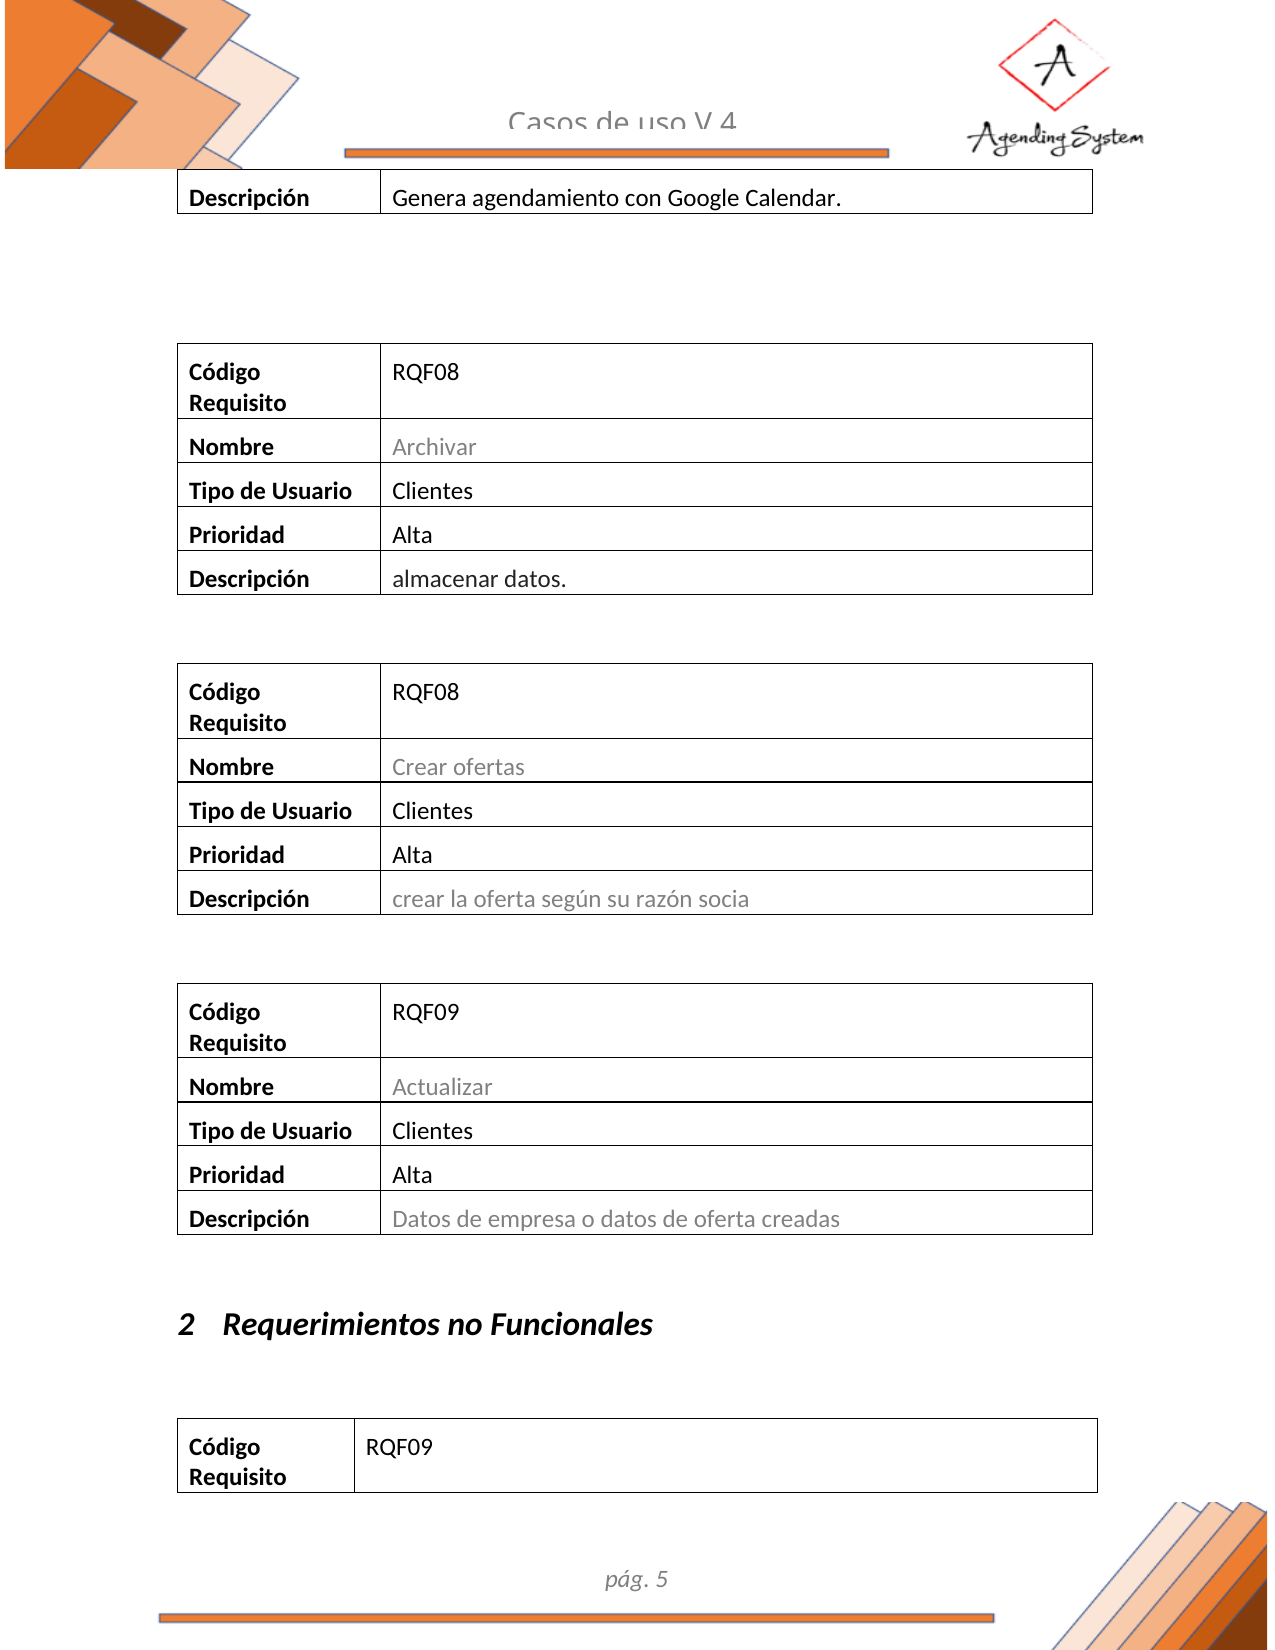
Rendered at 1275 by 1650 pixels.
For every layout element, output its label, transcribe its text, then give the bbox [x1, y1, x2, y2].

table_cell crear la oferta según su razón socia [381, 871, 1092, 914]
table_header Código Requisito [178, 664, 380, 737]
table_cell Actualizar [381, 1058, 1092, 1101]
table_cell Clientes [381, 1103, 1092, 1145]
table_header Código Requisito [178, 1419, 354, 1492]
table_header Código Requisito [178, 344, 380, 417]
table_cell Nombre [178, 739, 380, 781]
table_cell Prioridad [178, 827, 380, 869]
table_cell Tipo de Usuario [178, 783, 380, 826]
table_cell Nombre [178, 1058, 380, 1101]
picture [3, 1502, 1268, 1650]
table_header RQF09 [381, 984, 1092, 1057]
table_header Código Requisito [178, 984, 380, 1057]
table_cell Nombre [178, 419, 380, 462]
table_cell Descripción [178, 170, 380, 213]
subtitle Requerimientos no Funcionales [177, 1303, 1098, 1343]
table_cell Alta [381, 827, 1092, 869]
table_cell Alta [381, 1146, 1092, 1189]
table_cell Tipo de Usuario [178, 1103, 380, 1145]
table_header RQF08 [381, 344, 1092, 417]
table_cell Descripción [178, 871, 380, 914]
table_cell Clientes [381, 463, 1092, 506]
table_cell Descripción [178, 551, 380, 594]
table_cell Alta [381, 507, 1092, 550]
table_cell almacenar datos. [381, 551, 1092, 594]
table_cell Tipo de Usuario [178, 463, 380, 506]
table_cell Crear ofertas [381, 739, 1092, 781]
table_header RQF09 [355, 1419, 1097, 1492]
table_cell Archivar [381, 419, 1092, 462]
table_cell Descripción [178, 1191, 380, 1233]
table_cell Datos de empresa o datos de oferta creadas [381, 1191, 1092, 1233]
table_cell Clientes [381, 783, 1092, 826]
table_cell Prioridad [178, 1146, 380, 1189]
table_cell Genera agendamiento con Google Calendar. [381, 170, 1092, 213]
table_header RQF08 [381, 664, 1092, 737]
picture [4, 0, 1269, 169]
table_cell Prioridad [178, 507, 380, 550]
